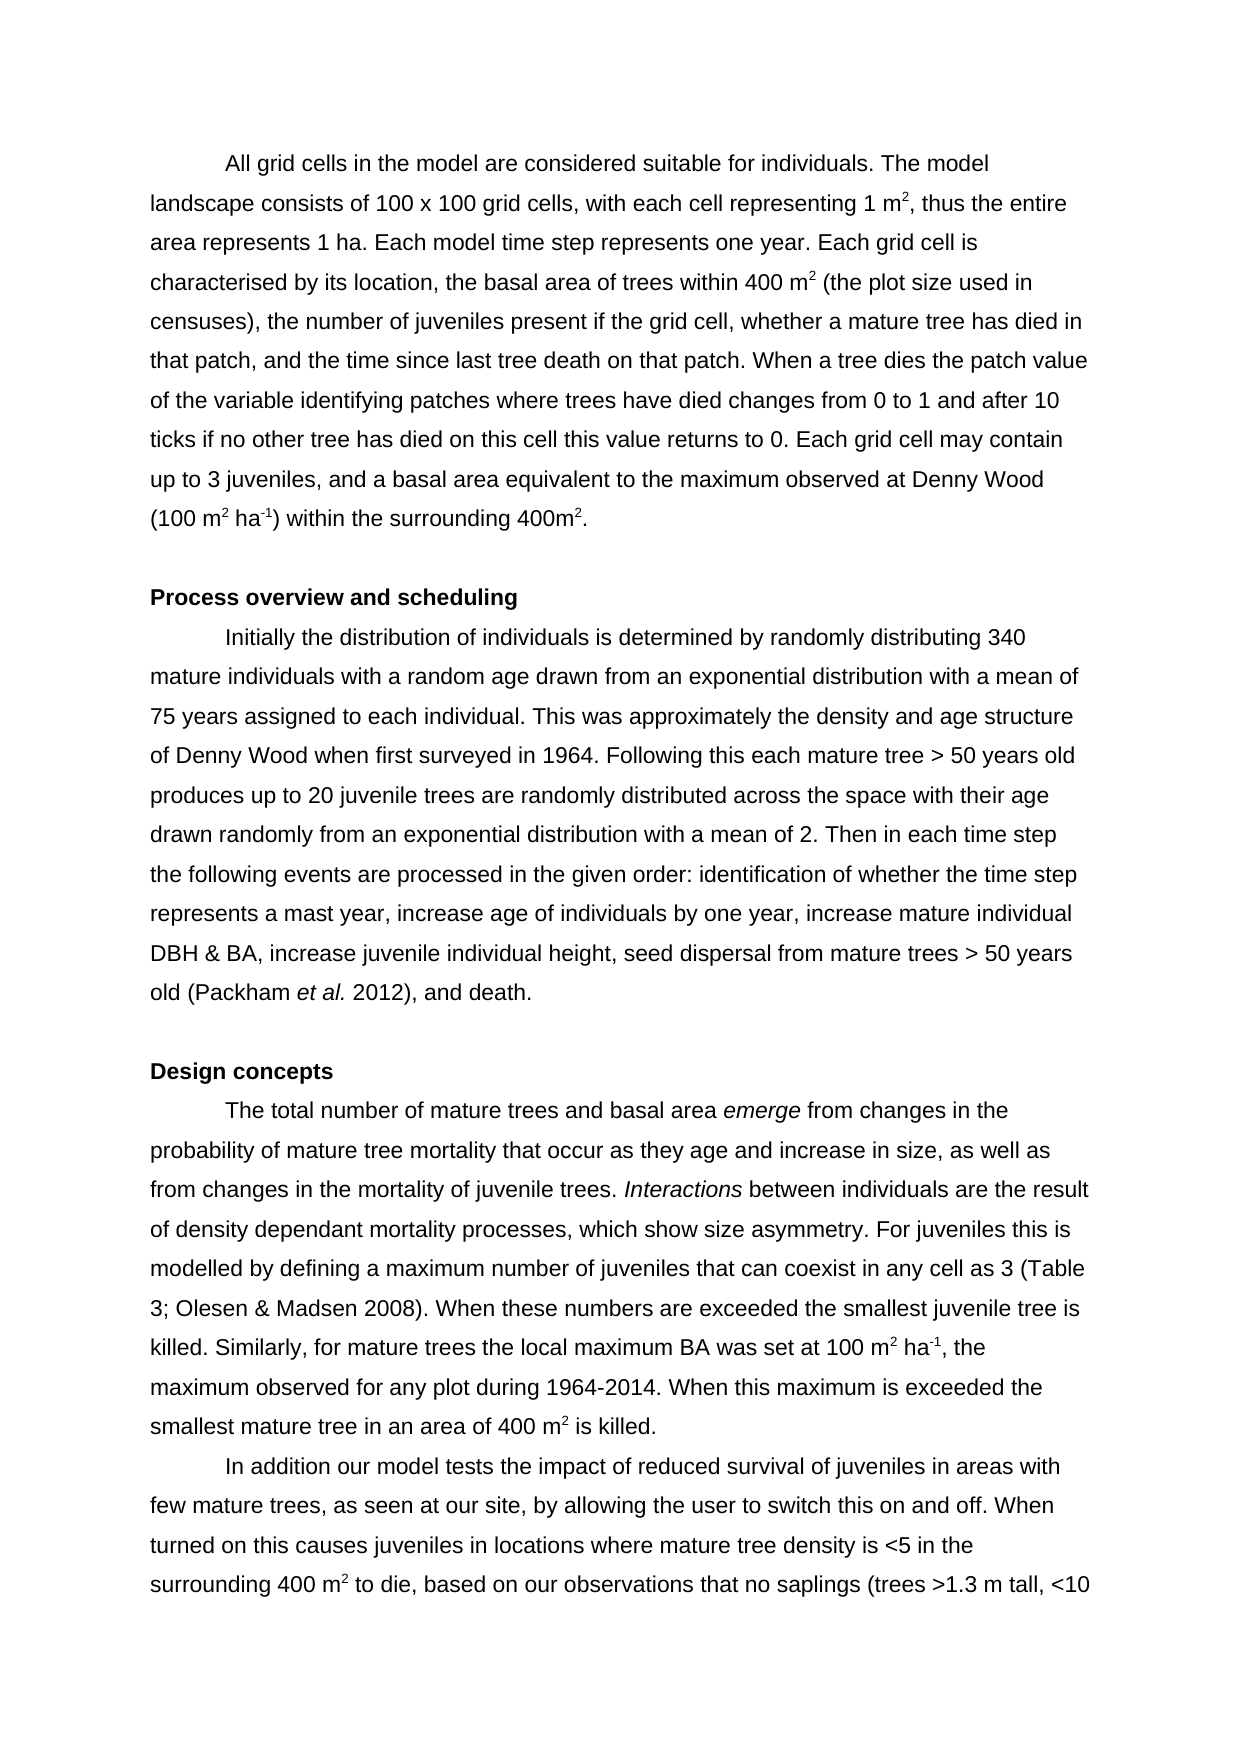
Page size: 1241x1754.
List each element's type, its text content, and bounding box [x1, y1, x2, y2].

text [150, 1453, 1090, 1598]
text Design concepts [150, 1058, 1090, 1084]
text The total number of mature trees and basal area emerge from changes in the probability of mature tree mortality that occur as they age and increase in size, as well as from changes in the mortality of juvenile trees. Interactions between individuals are the result of density dependant mortality processes, which show size asymmetry. For juveniles this is modelled by defining a maximum number of juveniles that can coexist in any cell as 3 (Table 3; Olesen & Madsen 2008). When these numbers are exceeded the smallest juvenile tree is killed. Similarly, for mature trees the local maximum BA was set at 100 m2 ha-1, the maximum observed for any plot during 1964-2014. When this maximum is exceeded the smallest mature tree in an area of 400 m2 is killed. [150, 1097, 1090, 1440]
text Initially the distribution of individuals is determined by randomly distributing 340 mature individuals with a random age drawn from an exponential distribution with a mean of 75 years assigned to each individual. This was approximately the density and age structure of Denny Wood when first surveyed in 1964. Following this each mature tree > 50 years old produces up to 20 juvenile trees are randomly distributed across the space with their age drawn randomly from an exponential distribution with a mean of 2. Then in each time step the following events are processed in the given order: identification of whether the time step represents a mast year, increase age of individuals by one year, increase mature individual DBH & BA, increase juvenile individual height, seed dispersal from mature trees > 50 years old (Packham et al. 2012), and death. [150, 624, 1090, 1005]
text All grid cells in the model are considered suitable for individuals. The model landscape consists of 100 x 100 grid cells, with each cell representing 1 m2, thus the entire area represents 1 ha. Each model time step represents one year. Each grid cell is characterised by its location, the basal area of trees within 400 m2 (the plot size used in censuses), the number of juveniles present if the grid cell, whether a mature tree has died in that patch, and the time since last tree death on that patch. When a tree dies the patch value of the variable identifying patches where trees have died changes from 0 to 1 and after 10 ticks if no other tree has died on this cell this value returns to 0. Each grid cell may contain up to 3 juveniles, and a basal area equivalent to the maximum observed at Denny Wood (100 m2 ha-1) within the surrounding 400m2. [150, 150, 1090, 532]
text Process overview and scheduling [150, 584, 1090, 611]
